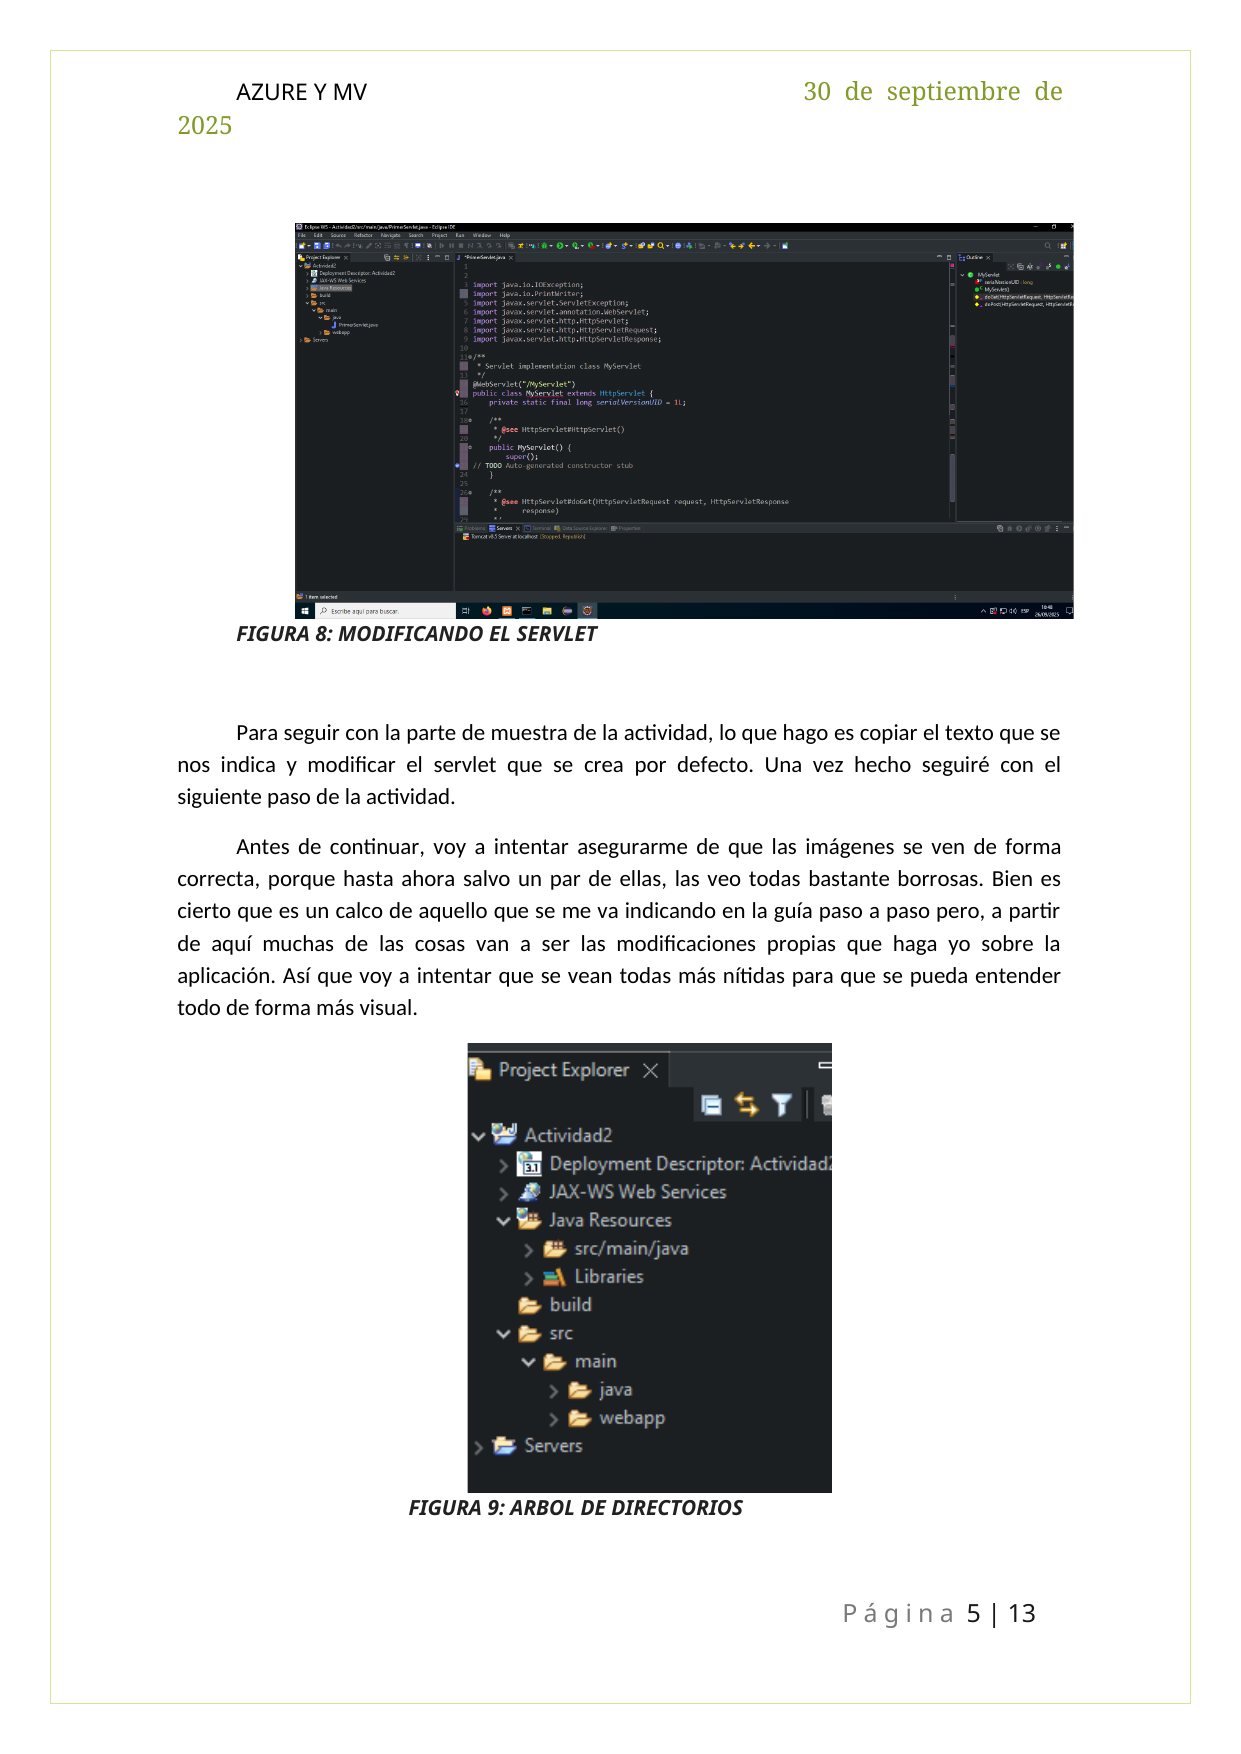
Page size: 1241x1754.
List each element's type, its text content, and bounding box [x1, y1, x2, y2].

text Antes de continuar, voy a intentar asegurarme de que las imágenes se ven de forma correcta, porque hasta ahora salvo un par de ellas, las veo todas bastante borrosas. Bien es cierto que es un calco de aquello que se me va indicando en la guía paso a paso pero, a partir de aquí muchas de las cosas van a ser las modificaciones propias que haga yo sobre la aplicación. Así que voy a intentar que se vean todas más nítidas para que se pueda entender todo de forma más visual. [177, 832, 1063, 1021]
picture [467, 1043, 832, 1493]
picture [295, 223, 1074, 619]
text Para seguir con la parte de muestra de la actividad, lo que hago es copiar el texto que se nos indica y modificar el servlet que se crea por defecto. Una vez hecho seguiré con el siguiente paso de la actividad. [177, 718, 1063, 810]
